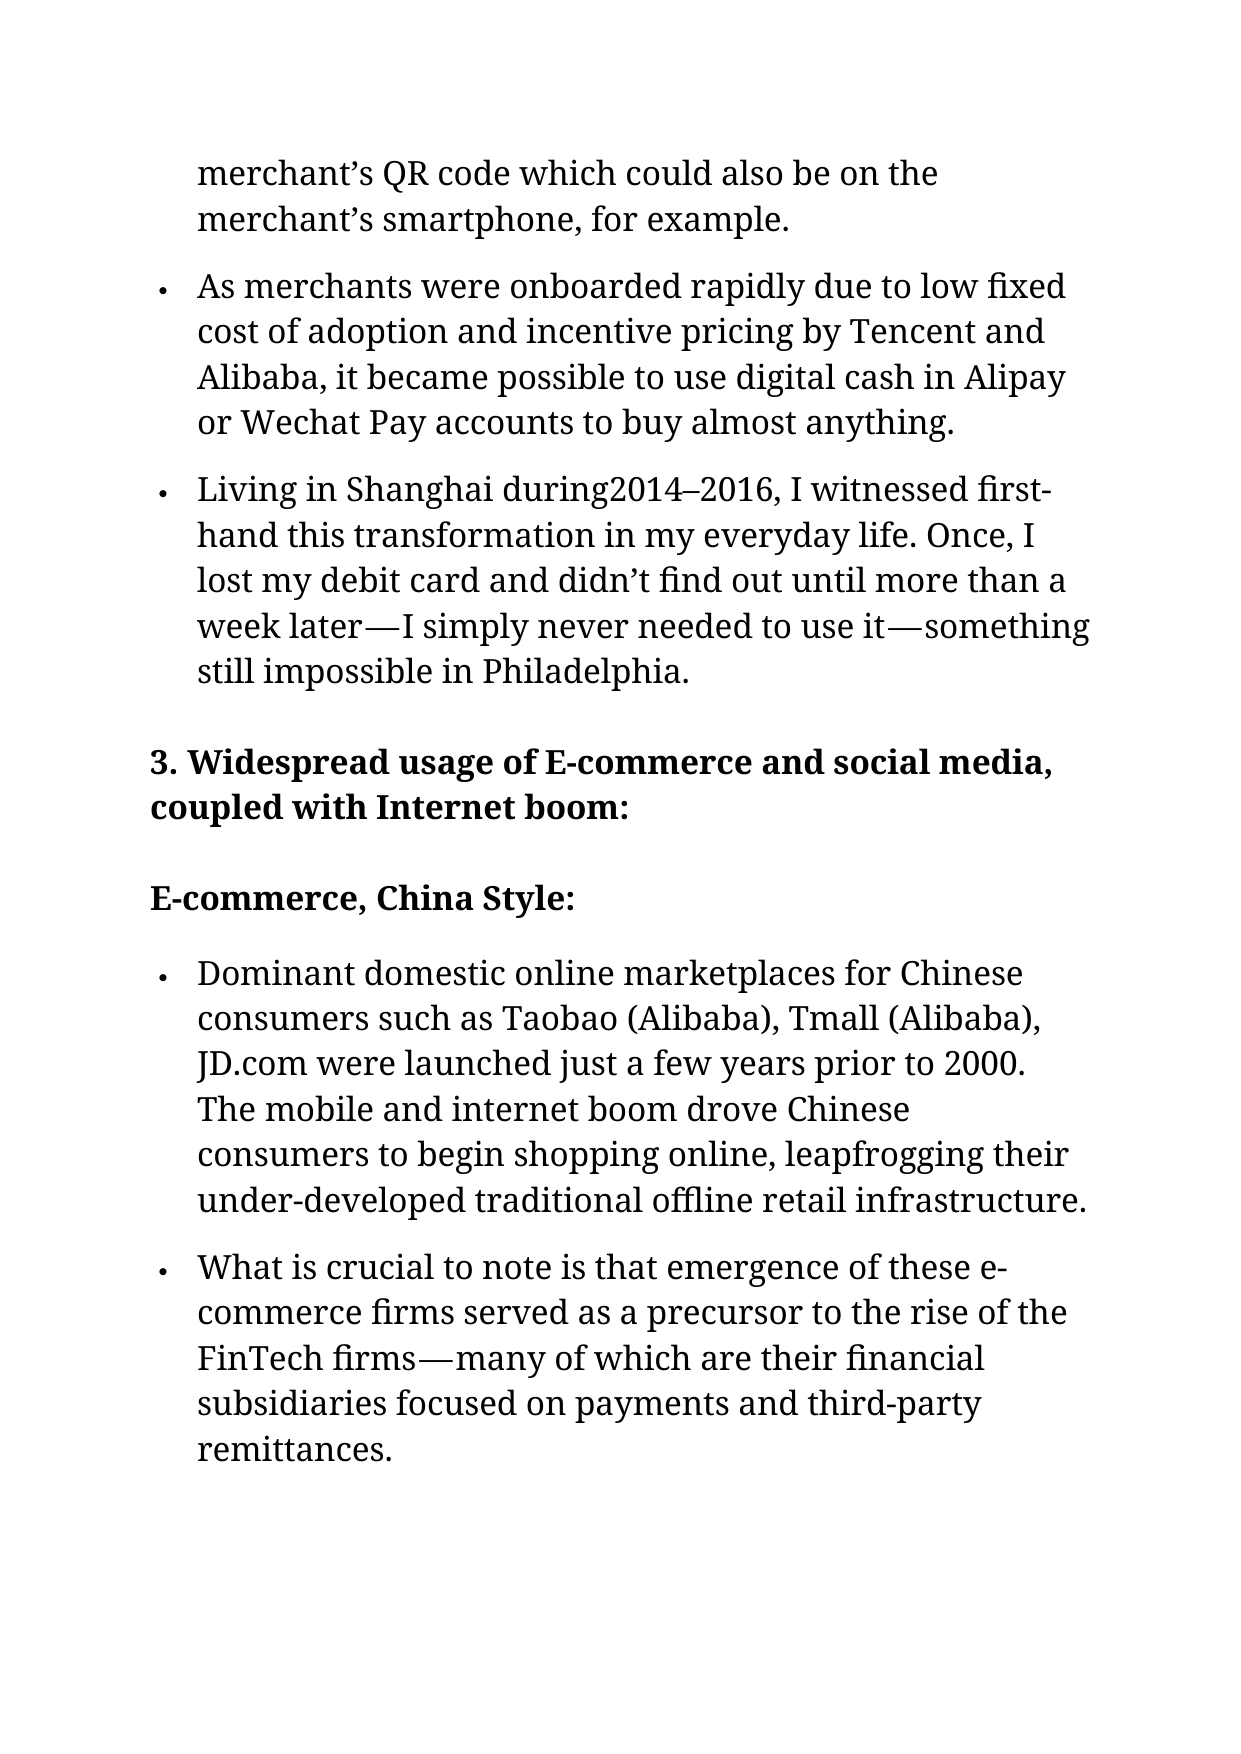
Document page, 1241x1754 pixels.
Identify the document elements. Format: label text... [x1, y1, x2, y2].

text 3. Widespread usage of E-commerce and social media, coupled with Internet boom: [150, 739, 1090, 829]
list Dominant domestic online marketplaces for Chinese consumers such as Taobao (Alibaba), Tmall (Alibaba), JD.com were launched just a few years prior to 2000. The mobile and internet boom drove Chinese consumers to begin shopping online, leapfrogging their under-developed traditional offline retail infrastructure. [159, 949, 1090, 1222]
list Living in Shanghai during2014–2016, I witnessed first-hand this transformation in my everyday life. Once, I lost my debit card and didn’t find out until more than a week later — I simply never needed to use it — something still impossible in Philadelphia. [159, 466, 1090, 693]
list As merchants were onboarded rapidly due to low fixed cost of adoption and incentive pricing by Tencent and Alibaba, it became possible to use digital cash in Alipay or Wechat Pay accounts to buy almost anything. [159, 263, 1090, 444]
list What is crucial to note is that emergence of these e-commerce firms served as a precursor to the rise of the FinTech firms — many of which are their financial subsidiaries focused on payments and third-party remittances. [159, 1244, 1090, 1471]
text E-commerce, China Style: [150, 875, 1090, 920]
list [159, 150, 1090, 241]
